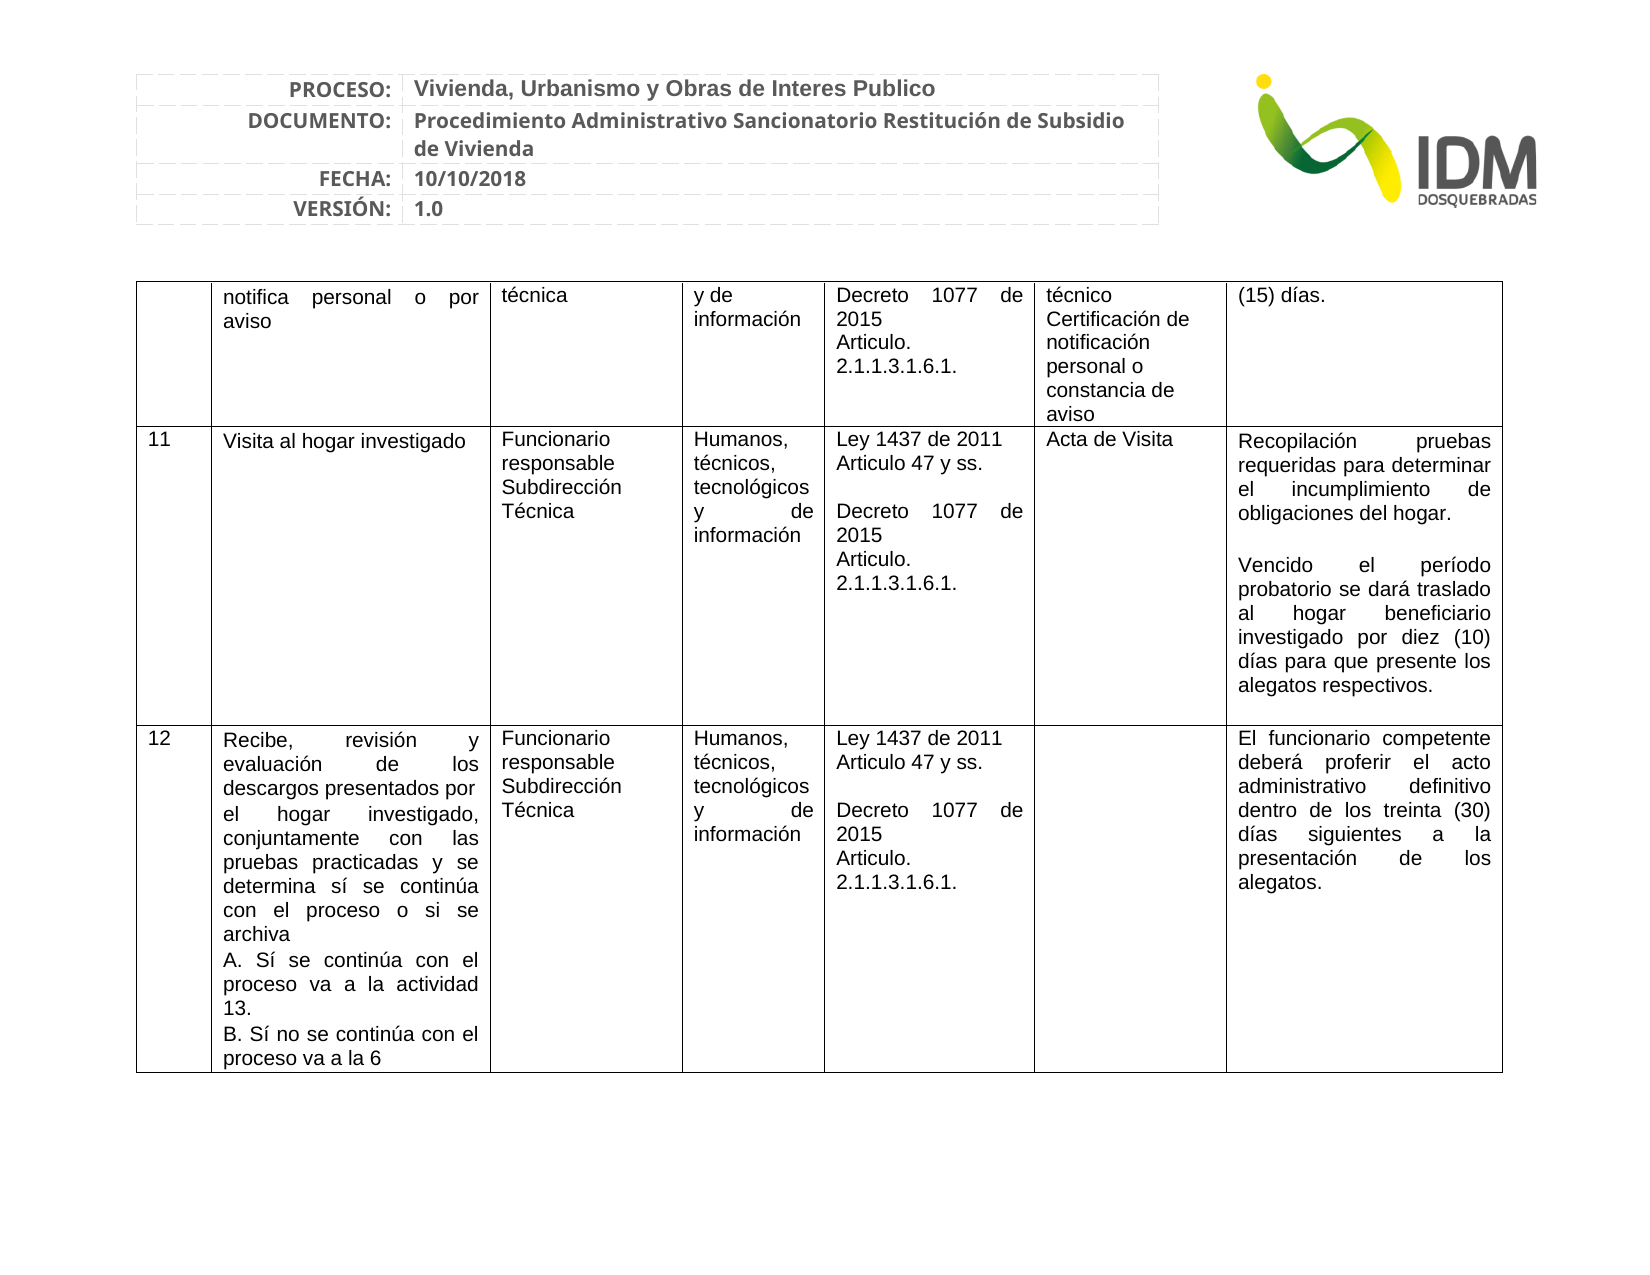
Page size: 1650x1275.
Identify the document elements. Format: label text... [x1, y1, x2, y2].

table_cell Humanos, técnicos, tecnológicos y de información [683, 282, 824, 426]
table_cell Cuando deban practicarse pruebas se señalará un término no mayor a quince (15) días. [1227, 282, 1502, 426]
table_cell Ley 1437 de 2011 Articulo 47 y ss. Decreto 1077 de 2015 Articulo. 2.1.1.3.1.6.1. [825, 726, 1034, 1072]
table_cell 11 [137, 427, 211, 725]
table_cell [1035, 726, 1226, 1072]
table_cell Humanos, técnicos, tecnológicos y de información [683, 726, 824, 1072]
picture [1256, 74, 1537, 208]
table_cell Ley 1437 de 2011 Articulo 47 y ss. Decreto 1077 de 2015 Articulo. 2.1.1.3.1.6.1. [825, 282, 1034, 426]
table_cell 12 [137, 726, 211, 1072]
table_cell Auto apertura de pruebas Firmado por el Subdirector técnico Certificación de notificación personal o constancia de aviso [1035, 282, 1226, 426]
table_cell Recopilación pruebas requeridas para determinar el incumplimiento de obligaciones del hogar. Vencido el período probatorio se dará traslado al hogar beneficiario investigado por diez (10) días para que presente los alegatos respectivos. [1227, 427, 1502, 725]
table_cell Humanos, técnicos, tecnológicos y de información [683, 427, 824, 725]
table_cell Funcionario responsable Subdirección técnica [491, 282, 682, 426]
table_cell 10 [137, 282, 211, 426]
table_cell Visita al hogar investigado [212, 427, 490, 725]
table_cell Funcionario responsable Subdirección Técnica [491, 427, 682, 725]
table_cell El funcionario competente deberá proferir el acto administrativo definitivo dentro de los treinta (30) días siguientes a la presentación de los alegatos. [1227, 726, 1502, 1072]
table_cell Ley 1437 de 2011 Articulo 47 y ss. Decreto 1077 de 2015 Articulo. 2.1.1.3.1.6.1. [825, 427, 1034, 725]
table_cell Recibe, revisión y evaluación de los descargos presentados por el hogar investigado, conjuntamente con las pruebas practicadas y se determina sí se continúa con el proceso o si se archiva A. Sí se continúa con el proceso va a la actividad 13. B. Sí no se continúa con el proceso va a la 6 [212, 726, 490, 1072]
table_cell Elaboración el auto de apertura de pruebas y notifica personal o por aviso [212, 282, 490, 426]
table_cell Acta de Visita [1035, 427, 1226, 725]
table_cell Funcionario responsable Subdirección Técnica [491, 726, 682, 1072]
